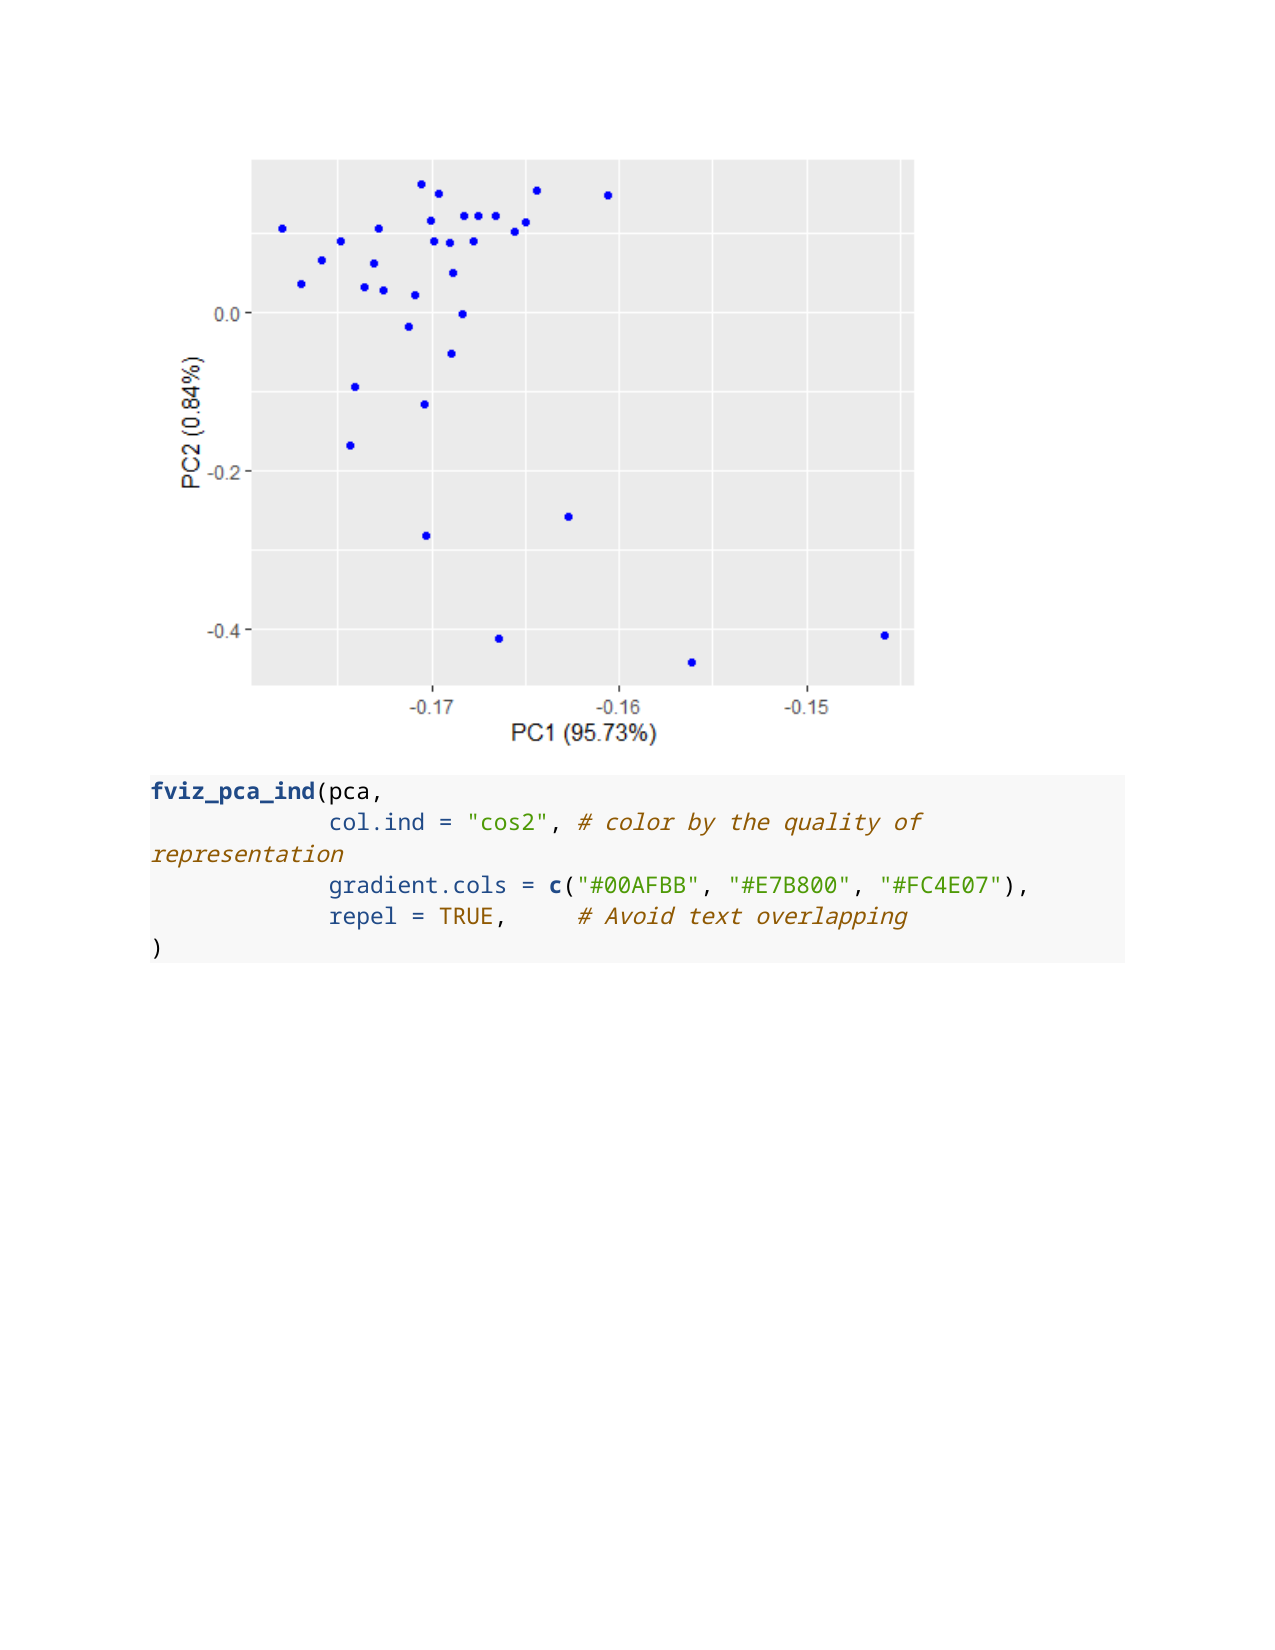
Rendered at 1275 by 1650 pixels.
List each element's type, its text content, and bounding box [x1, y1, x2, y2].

text fviz_pca_ind(pca, col.ind = "cos2", # color by the quality of representation gradient.cols = c("#00AFBB", "#E7B800", "#FC4E07"), repel = TRUE, # Avoid text overlapping ) [164, 775, 1125, 963]
picture [168, 150, 927, 757]
